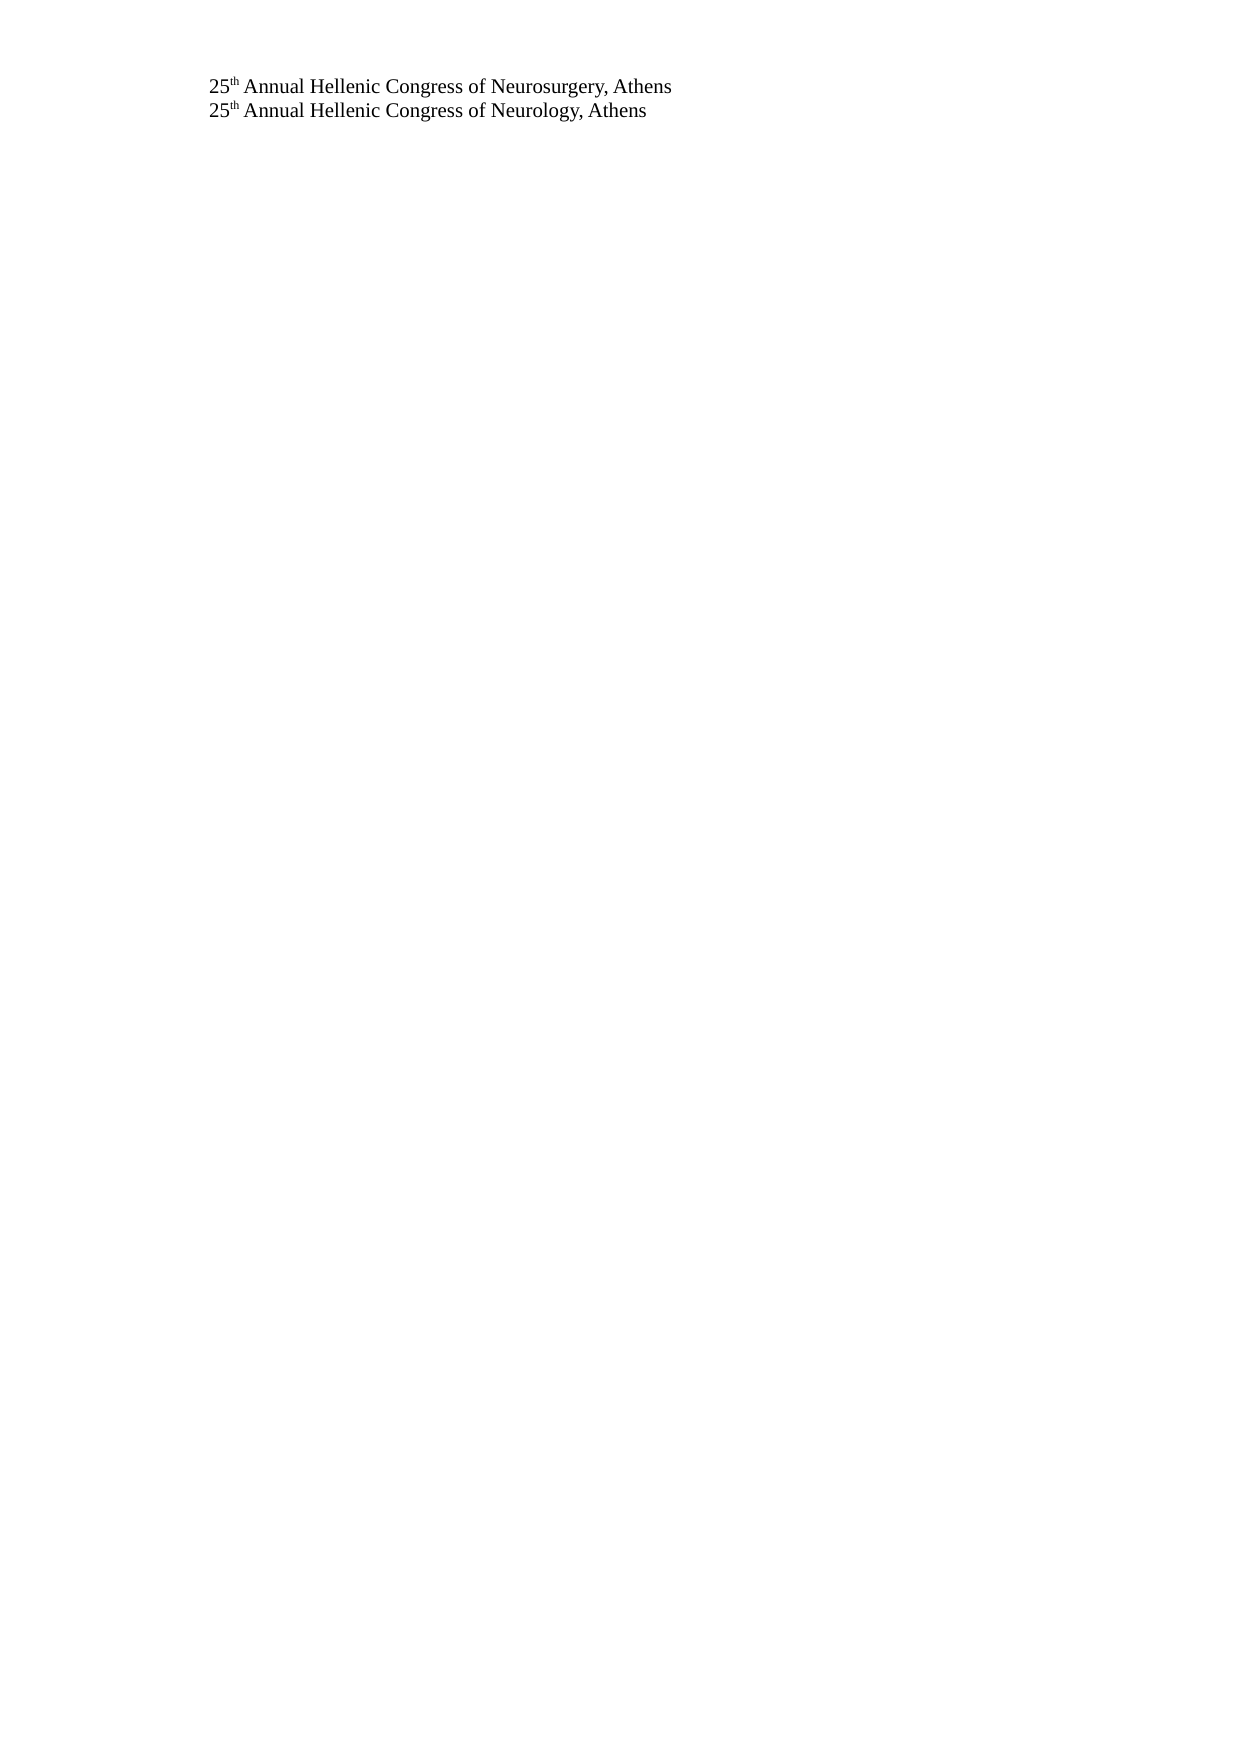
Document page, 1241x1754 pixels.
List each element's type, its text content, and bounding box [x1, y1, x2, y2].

text 25th Annual Hellenic Congress of Neurology, Athens [91, 98, 1167, 122]
text 25th Annual Hellenic Congress of Neurosurgery, Athens [91, 74, 1167, 98]
